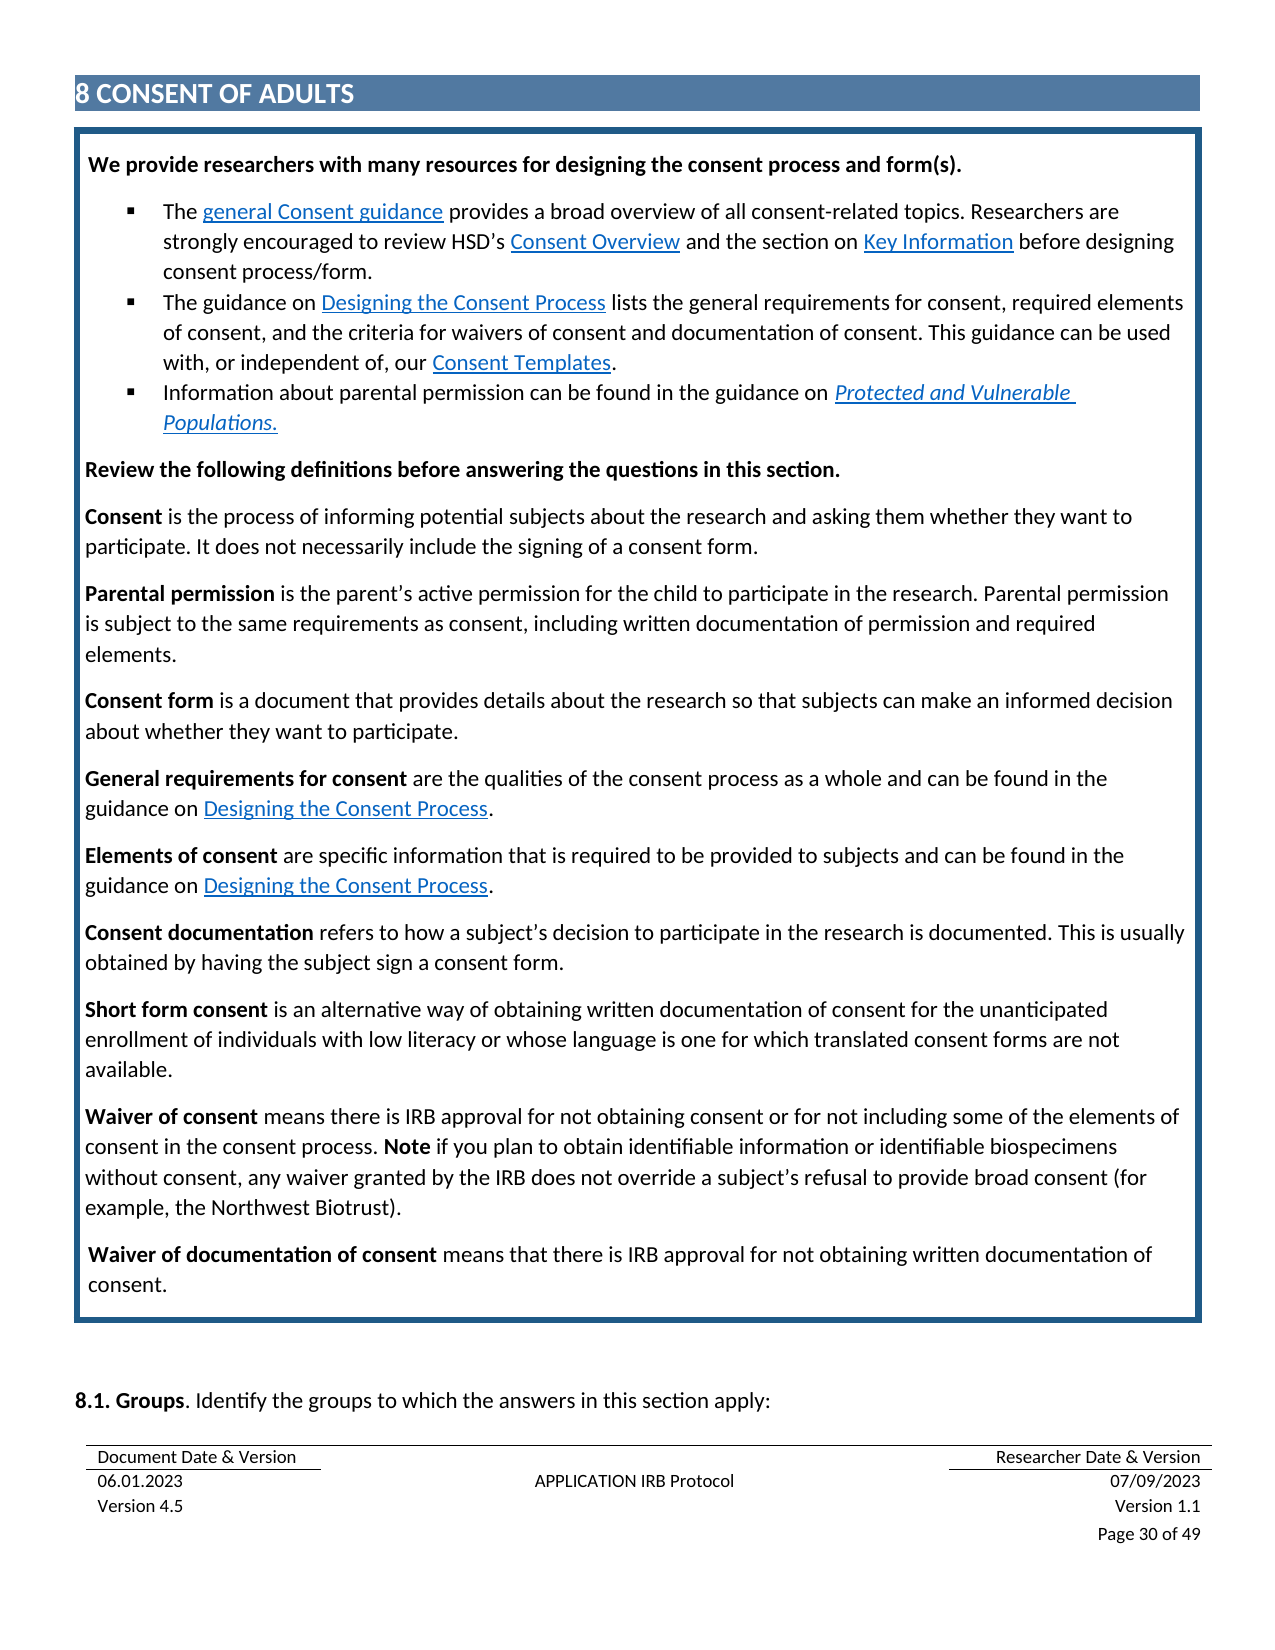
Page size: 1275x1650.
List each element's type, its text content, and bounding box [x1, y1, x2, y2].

text 8 CONSENT OF ADULTS [75, 75, 1200, 111]
text 8.1. Groups. Identify the groups to which the answers in this section apply: [75, 1387, 1200, 1414]
